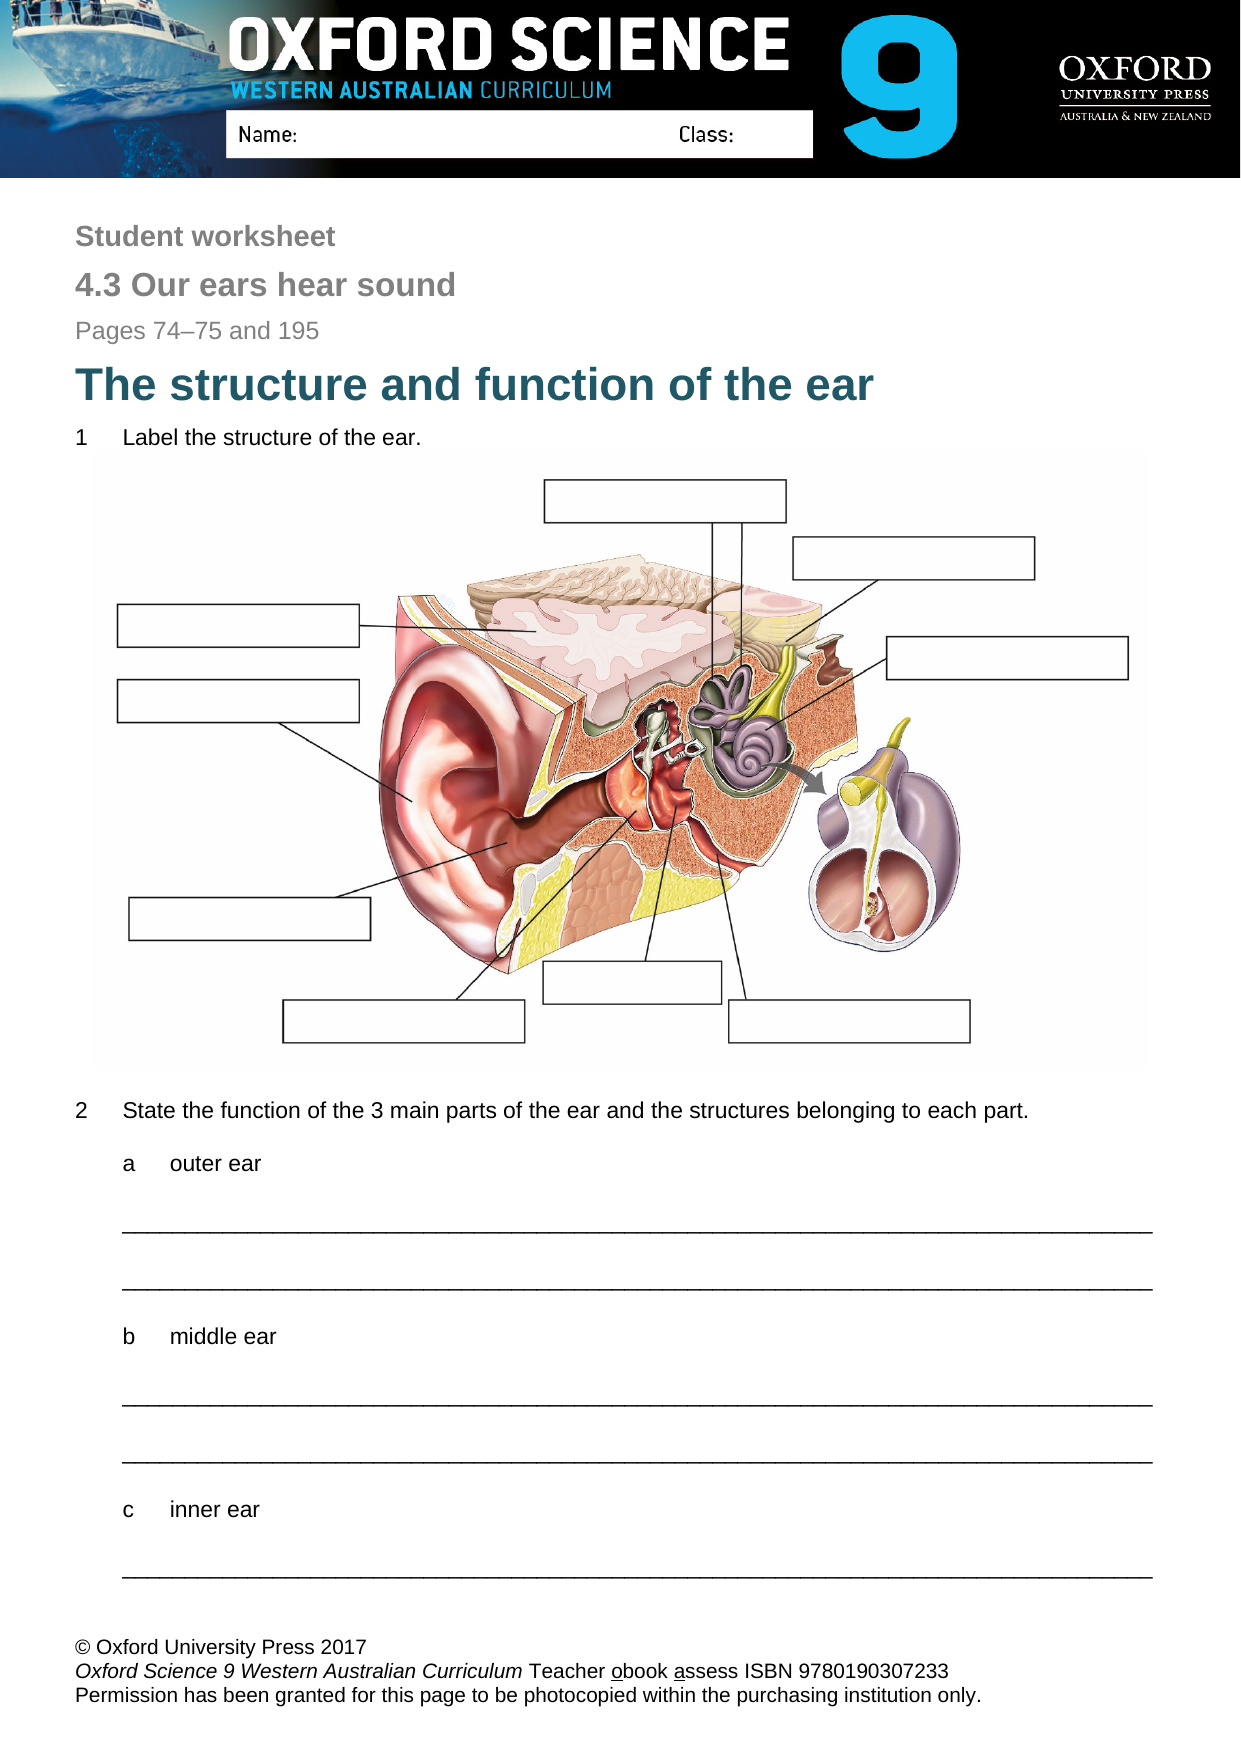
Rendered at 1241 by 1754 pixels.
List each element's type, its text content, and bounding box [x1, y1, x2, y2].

list c inner ear [122, 1496, 1165, 1522]
text Pages 74–75 and 195 [75, 316, 1165, 345]
text 4.3 Our ears hear sound [75, 265, 1165, 304]
list a outer ear [122, 1150, 1165, 1176]
text The structure and function of the ear [75, 357, 1165, 410]
text Student worksheet [75, 219, 1165, 253]
list b middle ear [122, 1323, 1165, 1349]
list 2 State the function of the 3 main parts of the ear and the structures belonging to each part. [75, 1097, 1165, 1124]
list 1 Label the structure of the ear. [75, 424, 1165, 451]
picture [92, 450, 1149, 1071]
picture [0, 0, 1241, 178]
